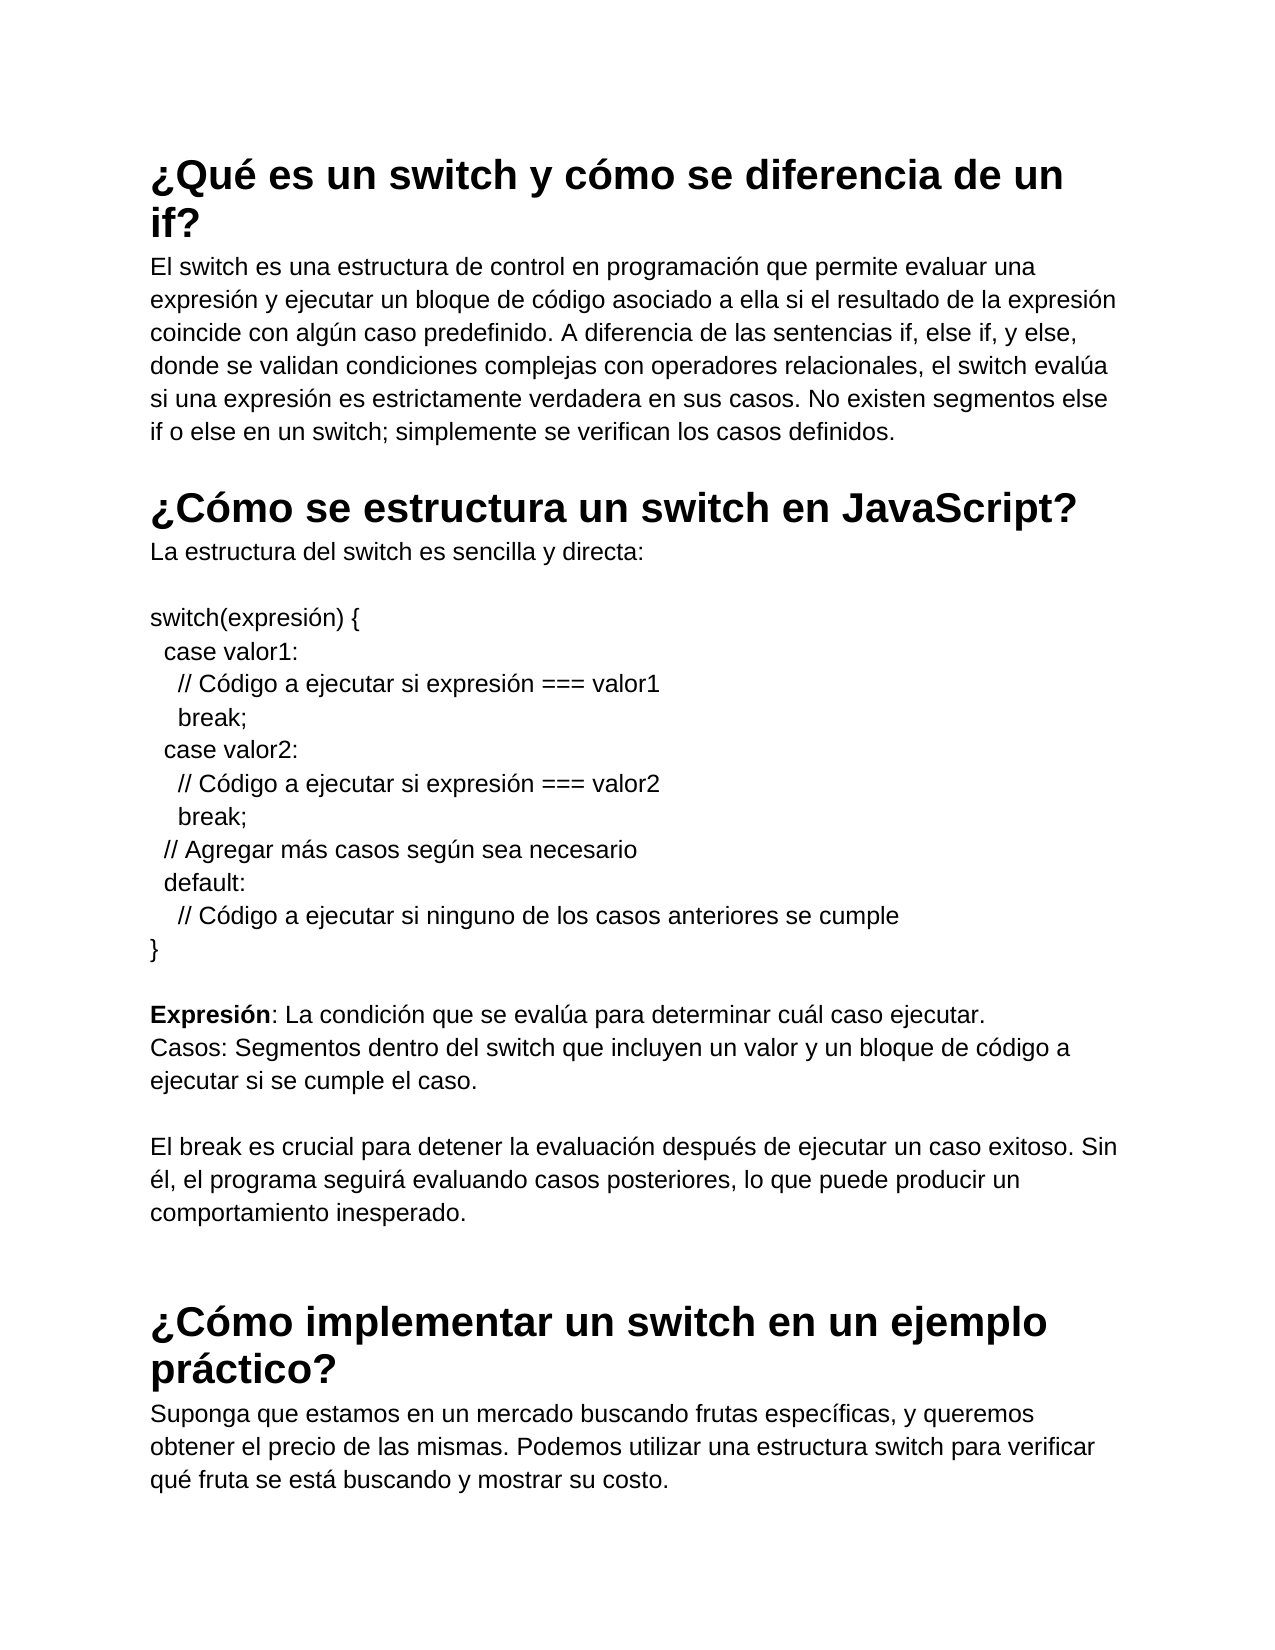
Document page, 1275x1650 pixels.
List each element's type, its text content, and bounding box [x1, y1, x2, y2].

text El switch es una estructura de control en programación que permite evaluar una expresión y ejecutar un bloque de código asociado a ella si el resultado de la expresión coincide con algún caso predefinido. A diferencia de las sentencias if, else if, y else, donde se validan condiciones complejas con operadores relacionales, el switch evalúa si una expresión es estrictamente verdadera en sus casos. No existen segmentos else if o else en un switch; simplemente se verifican los casos definidos. [150, 252, 1125, 446]
text } [150, 934, 1125, 962]
text case valor2: [150, 736, 1125, 764]
text default: [150, 868, 1125, 896]
text // Código a ejecutar si expresión === valor2 [150, 768, 1125, 797]
title ¿Cómo implementar un switch en un ejemplo práctico? [150, 1297, 1125, 1393]
text break; [150, 802, 1125, 830]
text Casos: Segmentos dentro del switch que incluyen un valor y un bloque de código a ejecutar si se cumple el caso. [150, 1033, 1125, 1094]
text case valor1: [150, 636, 1125, 665]
text La estructura del switch es sencilla y directa: [150, 537, 1125, 566]
text El break es crucial para detener la evaluación después de ejecutar un caso exitoso. Sin él, el programa seguirá evaluando casos posteriores, lo que puede producir un comportamiento inesperado. [150, 1132, 1125, 1227]
title ¿Cómo se estructura un switch en JavaScript? [150, 483, 1125, 531]
text // Agregar más casos según sea necesario [150, 834, 1125, 863]
text switch(expresión) { [150, 603, 1125, 632]
text break; [150, 702, 1125, 731]
text Expresión: La condición que se evalúa para determinar cuál caso ejecutar. [150, 1000, 1125, 1028]
title ¿Qué es un switch y cómo se diferencia de un if? [150, 150, 1125, 246]
text // Código a ejecutar si expresión === valor1 [150, 669, 1125, 698]
text // Código a ejecutar si ninguno de los casos anteriores se cumple [150, 901, 1125, 929]
text Suponga que estamos en un mercado buscando frutas específicas, y queremos obtener el precio de las mismas. Podemos utilizar una estructura switch para verificar qué fruta se está buscando y mostrar su costo. [150, 1399, 1125, 1494]
